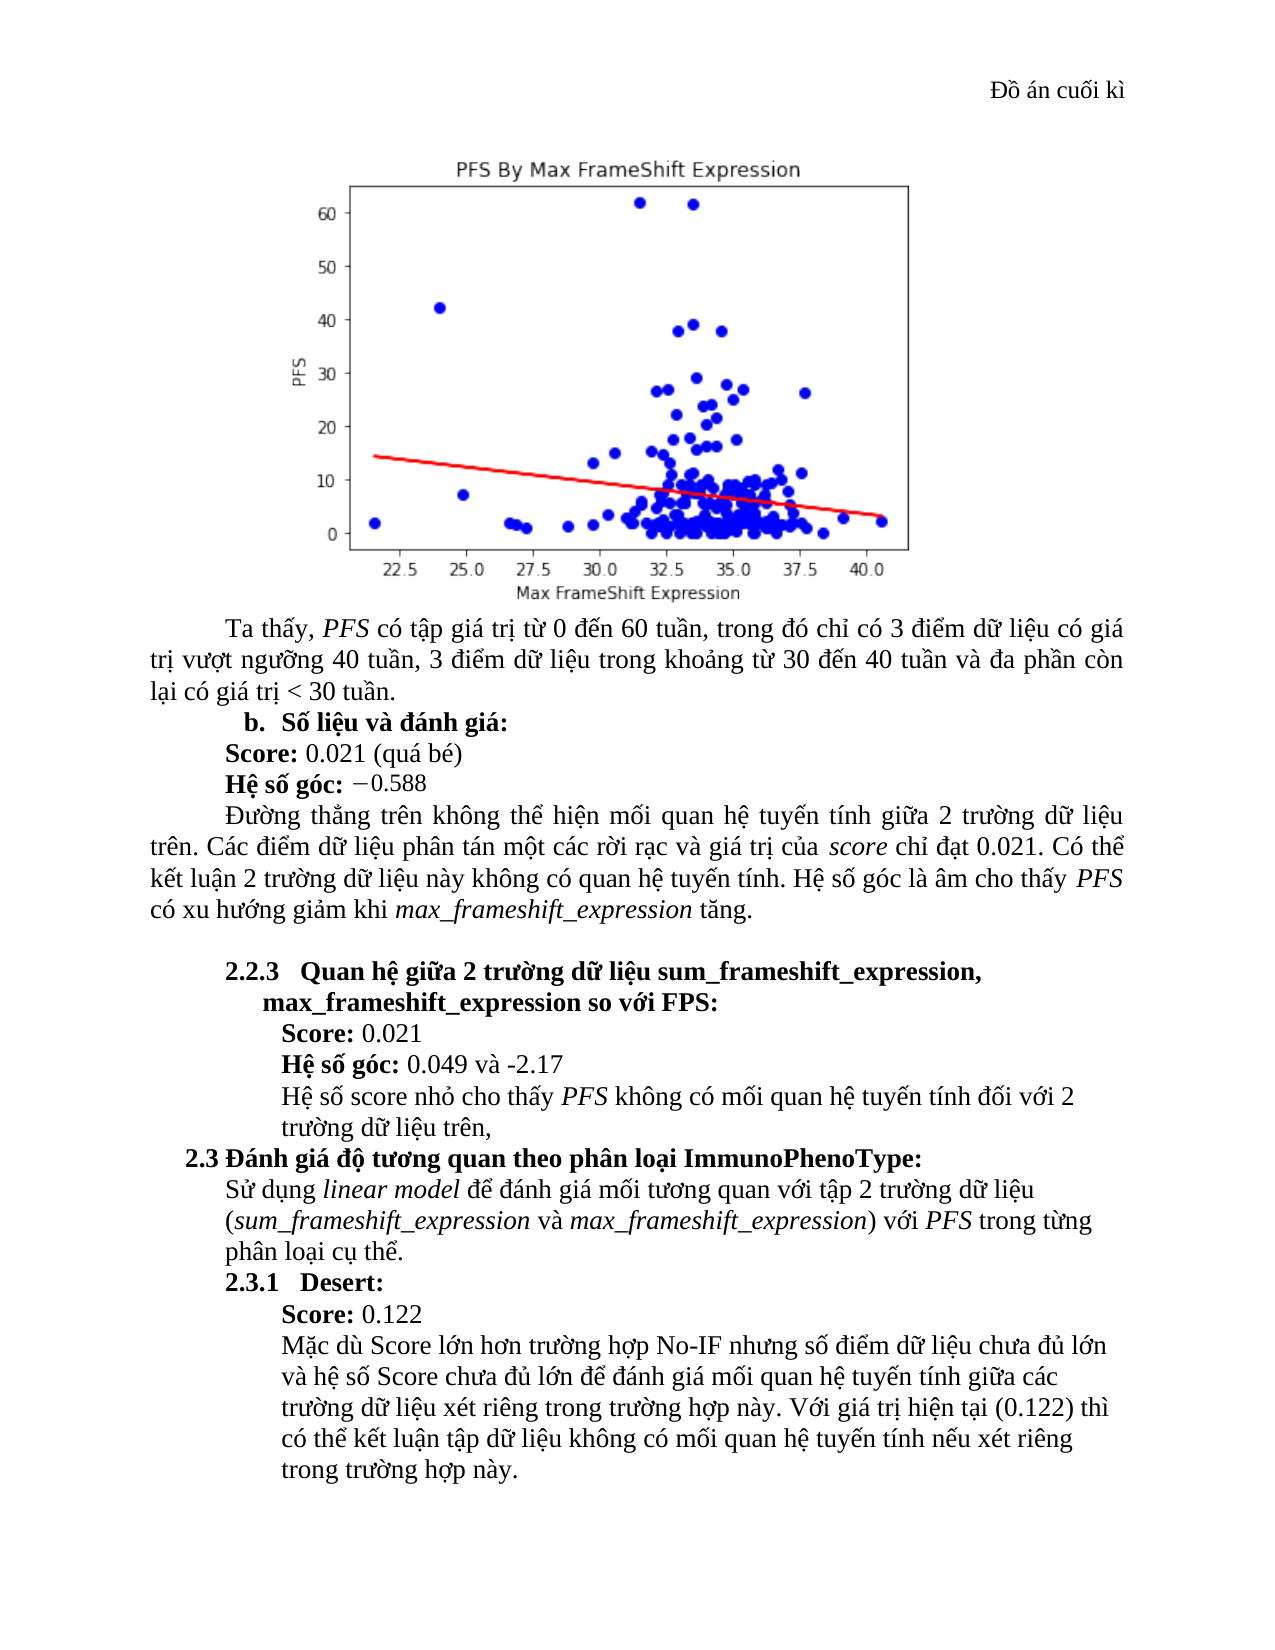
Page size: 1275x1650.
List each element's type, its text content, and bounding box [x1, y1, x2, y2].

text Score: 0.021 (quá bé) [150, 737, 1125, 768]
picture [281, 150, 918, 613]
text Hệ số góc: [150, 768, 1125, 799]
list Hệ số score nhỏ cho thấy PFS không có mối quan hệ tuyến tính đối với 2 trường dữ liệu trên, [281, 1080, 1125, 1142]
text Đường thẳng trên không thể hiện mối quan hệ tuyến tính giữa 2 trường dữ liệu trên. Các điểm dữ liệu phân tán một các rời rạc và giá trị của score chỉ đạt 0.021. Có thể kết luận 2 trường dữ liệu này không có quan hệ tuyến tính. Hệ số góc là âm cho thấy PFS có xu hướng giảm khi max_frameshift_expression tăng. [150, 799, 1125, 924]
list Score: 0.021 [281, 1017, 1125, 1048]
list Score: 0.122 [281, 1298, 1125, 1329]
list Hệ số góc: 0.049 và -2.17 [281, 1048, 1125, 1080]
list Desert: [225, 1267, 1125, 1298]
text Ta thấy, PFS có tập giá trị từ 0 đến 60 tuần, trong đó chỉ có 3 điểm dữ liệu có giá trị vượt ngưỡng 40 tuần, 3 điểm dữ liệu trong khoảng từ 30 đến 40 tuần và đa phần còn lại có giá trị < 30 tuần. [150, 612, 1125, 706]
list Quan hệ giữa 2 trường dữ liệu sum_frameshift_expression, max_frameshift_expression so với FPS: [225, 955, 1125, 1017]
list Sử dụng linear model để đánh giá mối tương quan với tập 2 trường dữ liệu (sum_frameshift_expression và max_frameshift_expression) với PFS trong từng phân loại cụ thể. [225, 1173, 1125, 1267]
list Mặc dù Score lớn hơn trường hợp No-IF nhưng số điểm dữ liệu chưa đủ lớn và hệ số Score chưa đủ lớn để đánh giá mối quan hệ tuyến tính giữa các trường dữ liệu xét riêng trong trường hợp này. Với giá trị hiện tại (0.122) thì có thể kết luận tập dữ liệu không có mối quan hệ tuyến tính nếu xét riêng trong trường hợp này. [281, 1329, 1125, 1484]
list Số liệu và đánh giá: [244, 706, 1125, 737]
list Đánh giá độ tương quan theo phân loại ImmunoPhenoType: [185, 1142, 1125, 1173]
